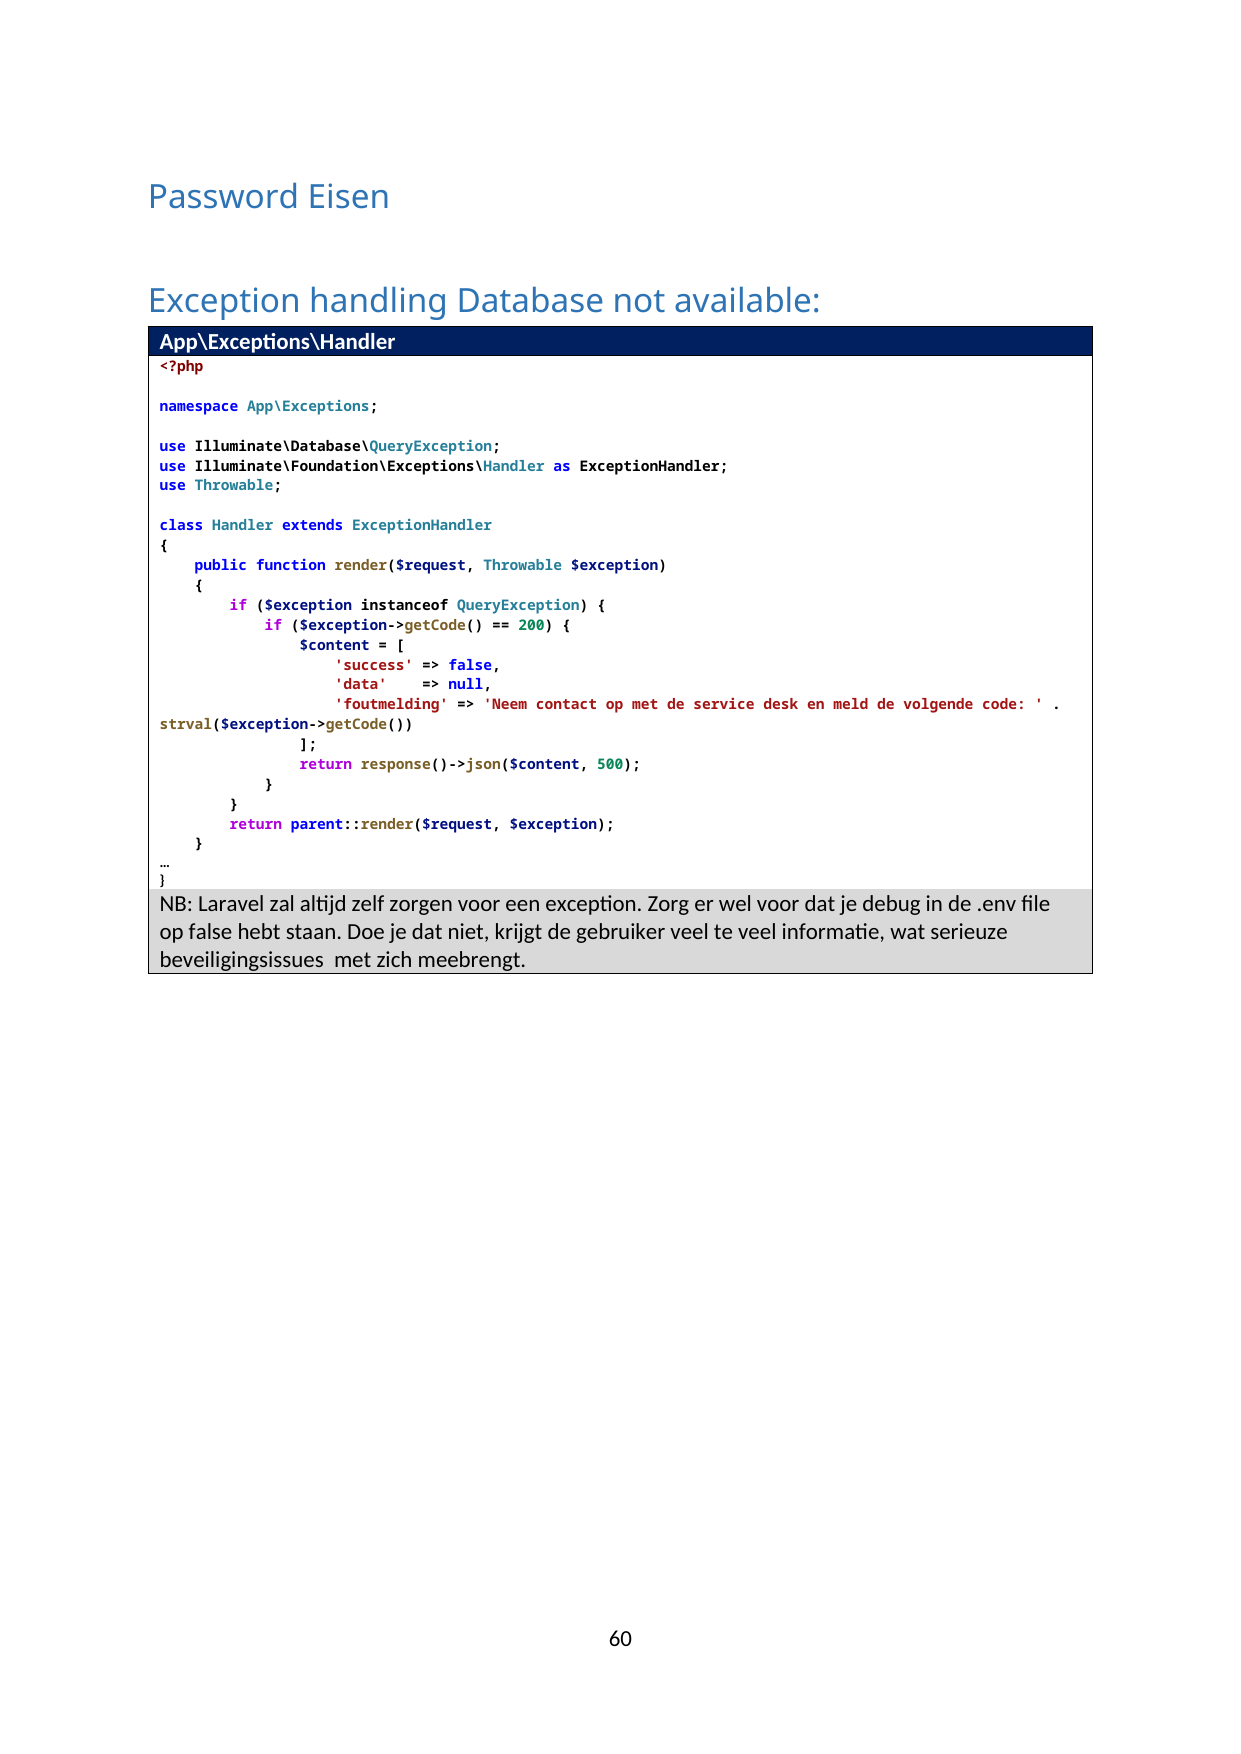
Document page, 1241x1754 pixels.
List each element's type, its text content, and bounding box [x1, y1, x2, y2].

table_header App\Exceptions\Handler [149, 327, 1092, 355]
subtitle Password Eisen [148, 173, 1093, 218]
subtitle Exception handling Database not available: [148, 277, 1093, 322]
table_cell NB: Laravel zal altijd zelf zorgen voor een exception. Zorg er wel voor dat je debug in de .env file op false hebt staan. Doe je dat niet, krijgt de gebruiker veel te veel informatie, wat serieuze beveiligingsissues met zich meebrengt. [149, 889, 1092, 973]
table_cell <?php namespace App\Exceptions; use Illuminate\Database\QueryException; use Illuminate\Foundation\Exceptions\Handler as ExceptionHandler; use Throwable; class Handler extends ExceptionHandler { public function render($request, Throwable $exception) { if ($exception instanceof QueryException) { if ($exception->getCode() == 200) { $content = [ 'success' => false, 'data' => null, 'foutmelding' => 'Neem contact op met de service desk en meld de volgende code: ' . strval($exception->getCode()) ]; return response()->json($content, 500); } } return parent::render($request, $exception); } … } [149, 356, 1092, 889]
